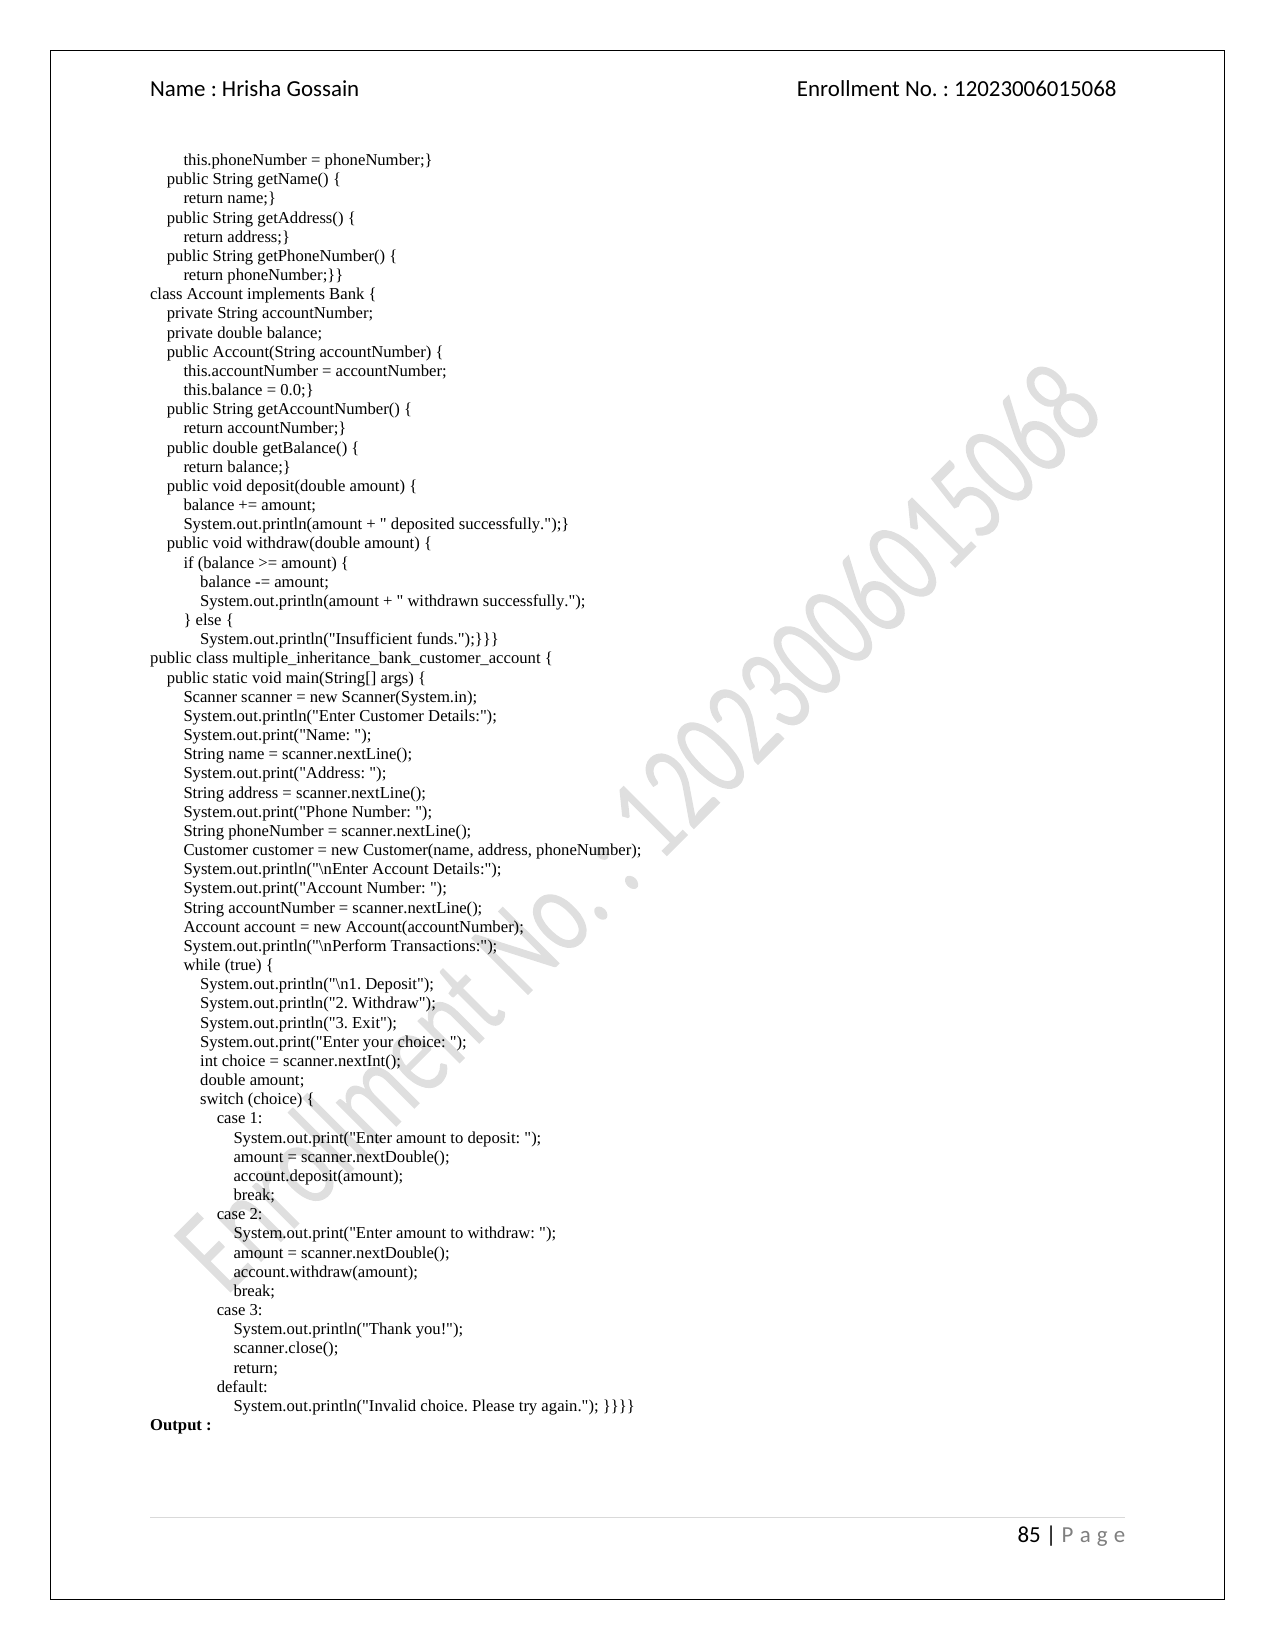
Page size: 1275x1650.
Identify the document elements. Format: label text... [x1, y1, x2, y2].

text } else { [150, 610, 1125, 629]
text private double balance; [150, 322, 1125, 342]
text scanner.close(); [150, 1338, 1125, 1357]
text public String getAccountNumber() { [150, 399, 1125, 418]
text System.out.println("3. Exit"); [150, 1012, 1125, 1032]
text System.out.println("Invalid choice. Please try again."); }}}} [150, 1396, 1125, 1415]
text balance -= amount; [150, 572, 1125, 591]
text return accountNumber;} [150, 418, 1125, 437]
text double amount; [150, 1070, 1125, 1089]
text break; [150, 1281, 1125, 1300]
text String name = scanner.nextLine(); [150, 744, 1125, 763]
text case 1: [150, 1108, 1125, 1127]
text System.out.print("Enter amount to deposit: "); [150, 1127, 1125, 1147]
text System.out.println(amount + " deposited successfully.");} [150, 514, 1125, 533]
text account.withdraw(amount); [150, 1262, 1125, 1281]
text if (balance >= amount) { [150, 552, 1125, 572]
text account.deposit(amount); [150, 1166, 1125, 1185]
text break; [150, 1185, 1125, 1204]
text System.out.print("Address: "); [150, 763, 1125, 782]
text default: [150, 1377, 1125, 1396]
text Account account = new Account(accountNumber); [150, 917, 1125, 936]
text return name;} [150, 188, 1125, 207]
text public double getBalance() { [150, 437, 1125, 457]
text String address = scanner.nextLine(); [150, 782, 1125, 802]
text public String getPhoneNumber() { [150, 246, 1125, 265]
text System.out.print("Enter amount to withdraw: "); [150, 1223, 1125, 1242]
text System.out.println("Insufficient funds.");}}} [150, 629, 1125, 648]
text this.phoneNumber = phoneNumber;} [150, 150, 1125, 169]
text System.out.println("2. Withdraw"); [150, 993, 1125, 1012]
text String phoneNumber = scanner.nextLine(); [150, 821, 1125, 840]
text public void withdraw(double amount) { [150, 533, 1125, 552]
text public String getAddress() { [150, 207, 1125, 227]
text return balance;} [150, 457, 1125, 476]
text return; [150, 1357, 1125, 1377]
text System.out.println(amount + " withdrawn successfully."); [150, 591, 1125, 610]
text balance += amount; [150, 495, 1125, 514]
text System.out.println("Thank you!"); [150, 1319, 1125, 1338]
text System.out.println("\n1. Deposit"); [150, 974, 1125, 993]
text return phoneNumber;}} [150, 265, 1125, 284]
text public class multiple_inheritance_bank_customer_account { [150, 648, 1125, 667]
text return address;} [150, 227, 1125, 246]
text System.out.print("Phone Number: "); [150, 802, 1125, 821]
text this.balance = 0.0;} [150, 380, 1125, 399]
text System.out.print("Account Number: "); [150, 878, 1125, 897]
text case 3: [150, 1300, 1125, 1319]
text private String accountNumber; [150, 303, 1125, 322]
text System.out.println("\nEnter Account Details:"); [150, 859, 1125, 878]
text public Account(String accountNumber) { [150, 342, 1125, 361]
text Customer customer = new Customer(name, address, phoneNumber); [150, 840, 1125, 859]
text class Account implements Bank { [150, 284, 1125, 303]
text System.out.println("Enter Customer Details:"); [150, 706, 1125, 725]
text System.out.print("Enter your choice: "); [150, 1032, 1125, 1051]
text int choice = scanner.nextInt(); [150, 1051, 1125, 1070]
text Scanner scanner = new Scanner(System.in); [150, 687, 1125, 706]
text String accountNumber = scanner.nextLine(); [150, 897, 1125, 917]
text while (true) { [150, 955, 1125, 974]
text Output : [150, 1415, 1125, 1434]
text amount = scanner.nextDouble(); [150, 1147, 1125, 1166]
text switch (choice) { [150, 1089, 1125, 1108]
text this.accountNumber = accountNumber; [150, 361, 1125, 380]
text public void deposit(double amount) { [150, 476, 1125, 495]
text public static void main(String[] args) { [150, 667, 1125, 687]
text case 2: [150, 1204, 1125, 1223]
text amount = scanner.nextDouble(); [150, 1242, 1125, 1262]
text System.out.print("Name: "); [150, 725, 1125, 744]
text public String getName() { [150, 169, 1125, 188]
text System.out.println("\nPerform Transactions:"); [150, 936, 1125, 955]
